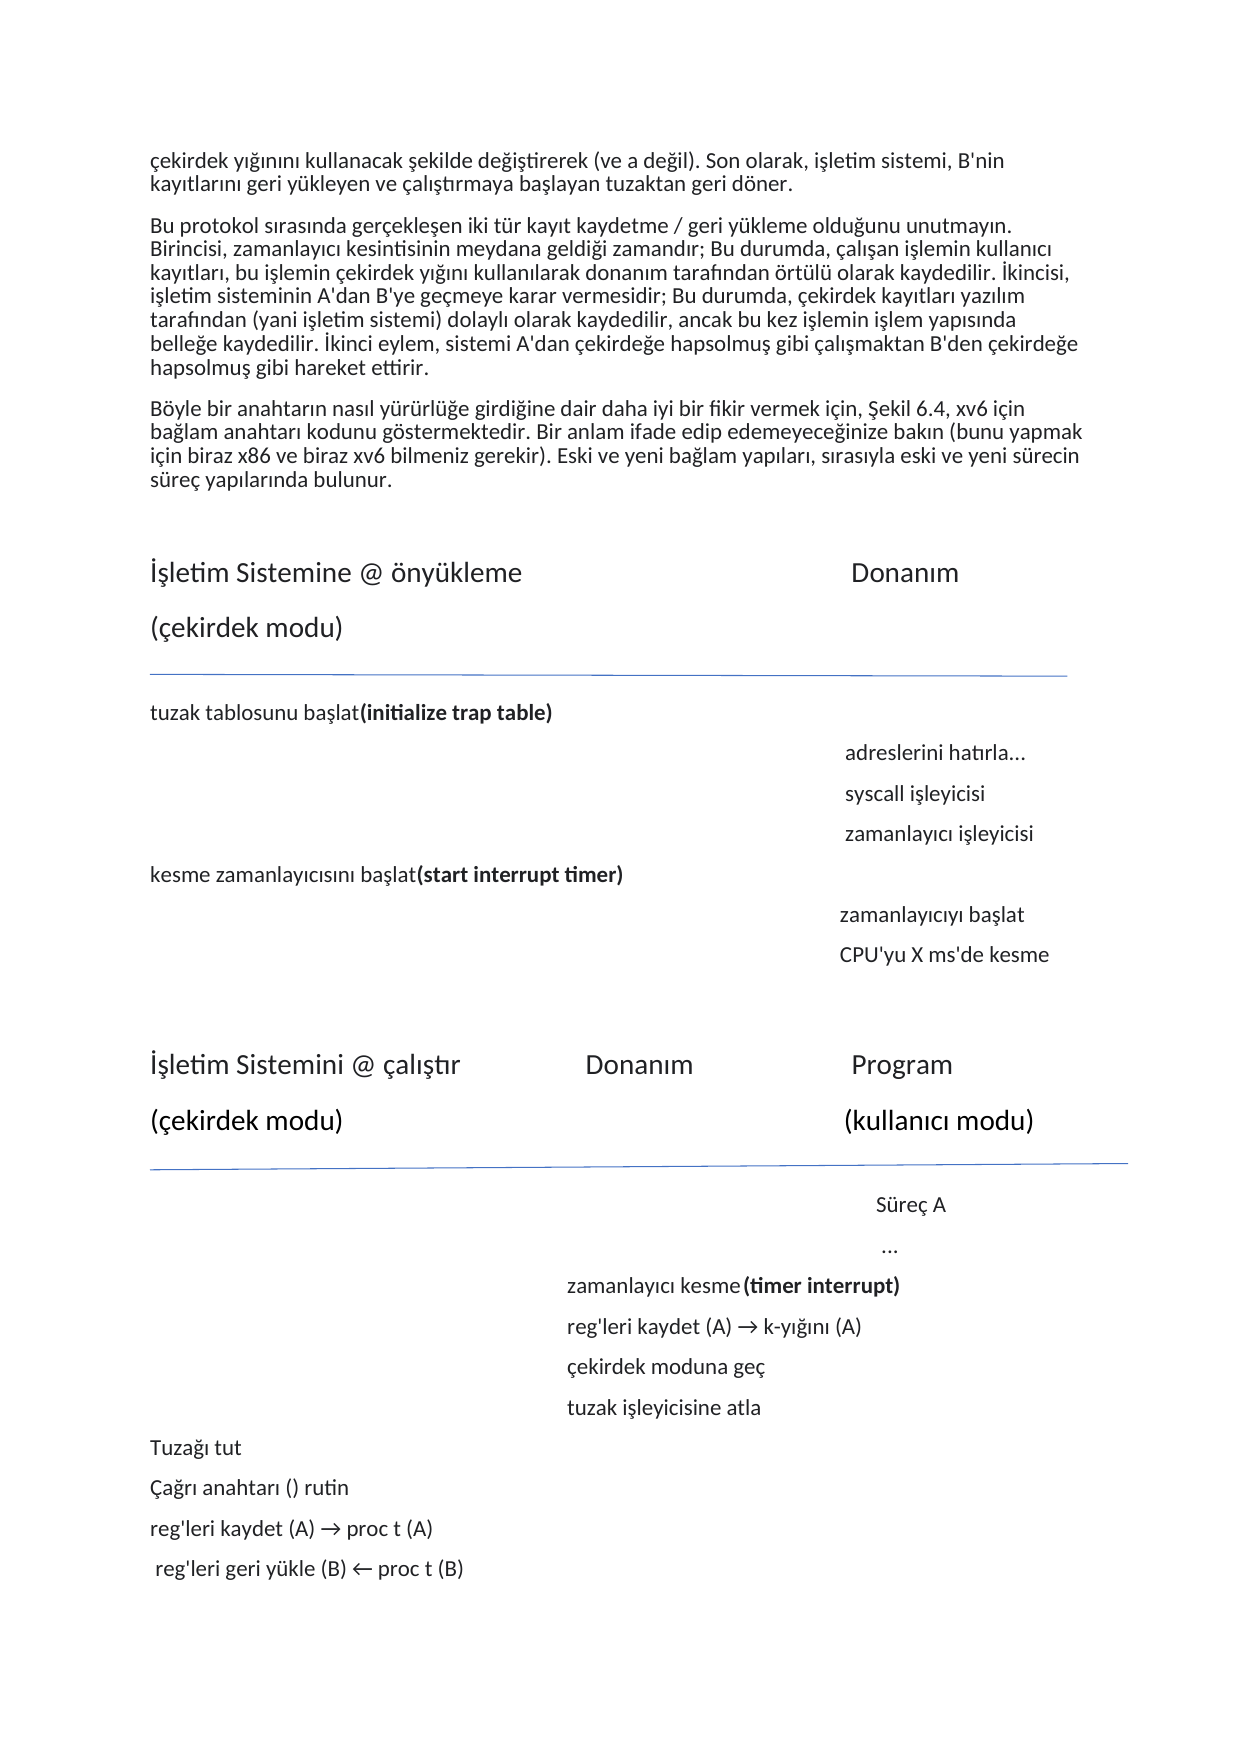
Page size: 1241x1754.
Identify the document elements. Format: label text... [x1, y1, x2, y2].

text reg'leri geri yükle (B) ← proc t (B) [150, 1558, 1090, 1581]
text syscall işleyicisi [150, 782, 1090, 806]
text (çekirdek modu) (kullanıcı modu) [150, 1102, 1090, 1138]
text adreslerini hatırla... [150, 742, 1090, 766]
text Bu protokol sırasında gerçekleşen iki tür kayıt kaydetme / geri yükleme olduğunu unutmayın. Birincisi, zamanlayıcı kesintisinin meydana geldiği zamandır; Bu durumda, çalışan işlemin kullanıcı kayıtları, bu işlemin çekirdek yığını kullanılarak donanım tarafından örtülü olarak kaydedilir. İkincisi, işletim sisteminin A'dan B'ye geçmeye karar vermesidir; Bu durumda, çekirdek kayıtları yazılım tarafından (yani işletim sistemi) dolaylı olarak kaydedilir, ancak bu kez işlemin işlem yapısında belleğe kaydedilir. İkinci eylem, sistemi A'dan çekirdeğe hapsolmuş gibi çalışmaktan B'den çekirdeğe hapsolmuş gibi hareket ettirir. [150, 214, 1090, 381]
text Tuzağı tut [150, 1436, 1090, 1460]
text kesme zamanlayıcısını başlat(start interrupt timer) [150, 863, 1090, 887]
text çekirdek moduna geç [150, 1356, 1090, 1379]
text Süreç A [150, 1194, 1090, 1218]
text tuzak işleyicisine atla [150, 1396, 1090, 1420]
text Çağrı anahtarı () rutin [150, 1477, 1090, 1501]
text reg'leri kaydet (A) → k-yığını (A) [150, 1315, 1090, 1339]
text zamanlayıcı kesme(timer interrupt) [150, 1275, 1090, 1298]
text (çekirdek modu) [150, 609, 1090, 645]
text Böyle bir anahtarın nasıl yürürlüğe girdiğine dair daha iyi bir fikir vermek için, Şekil 6.4, xv6 için bağlam anahtarı kodunu göstermektedir. Bir anlam ifade edip edemeyeceğinize bakın (bunu yapmak için biraz x86 ve biraz xv6 bilmeniz gerekir). Eski ve yeni bağlam yapıları, sırasıyla eski ve yeni sürecin süreç yapılarında bulunur. [150, 398, 1090, 493]
text İşletim Sistemini @ çalıştır Donanım Program [150, 1029, 1090, 1085]
text ... [150, 1234, 1090, 1258]
text reg'leri kaydet (A) → proc t (A) [150, 1517, 1090, 1541]
text CPU'yu X ms'de kesme [150, 944, 1090, 968]
text zamanlayıcıyı başlat [150, 903, 1090, 927]
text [150, 150, 1090, 198]
text İşletim Sistemine @ önyükleme Donanım [150, 554, 1090, 590]
text zamanlayıcı işleyicisi [150, 823, 1090, 846]
text tuzak tablosunu başlat(initialize trap table) [150, 701, 1090, 725]
